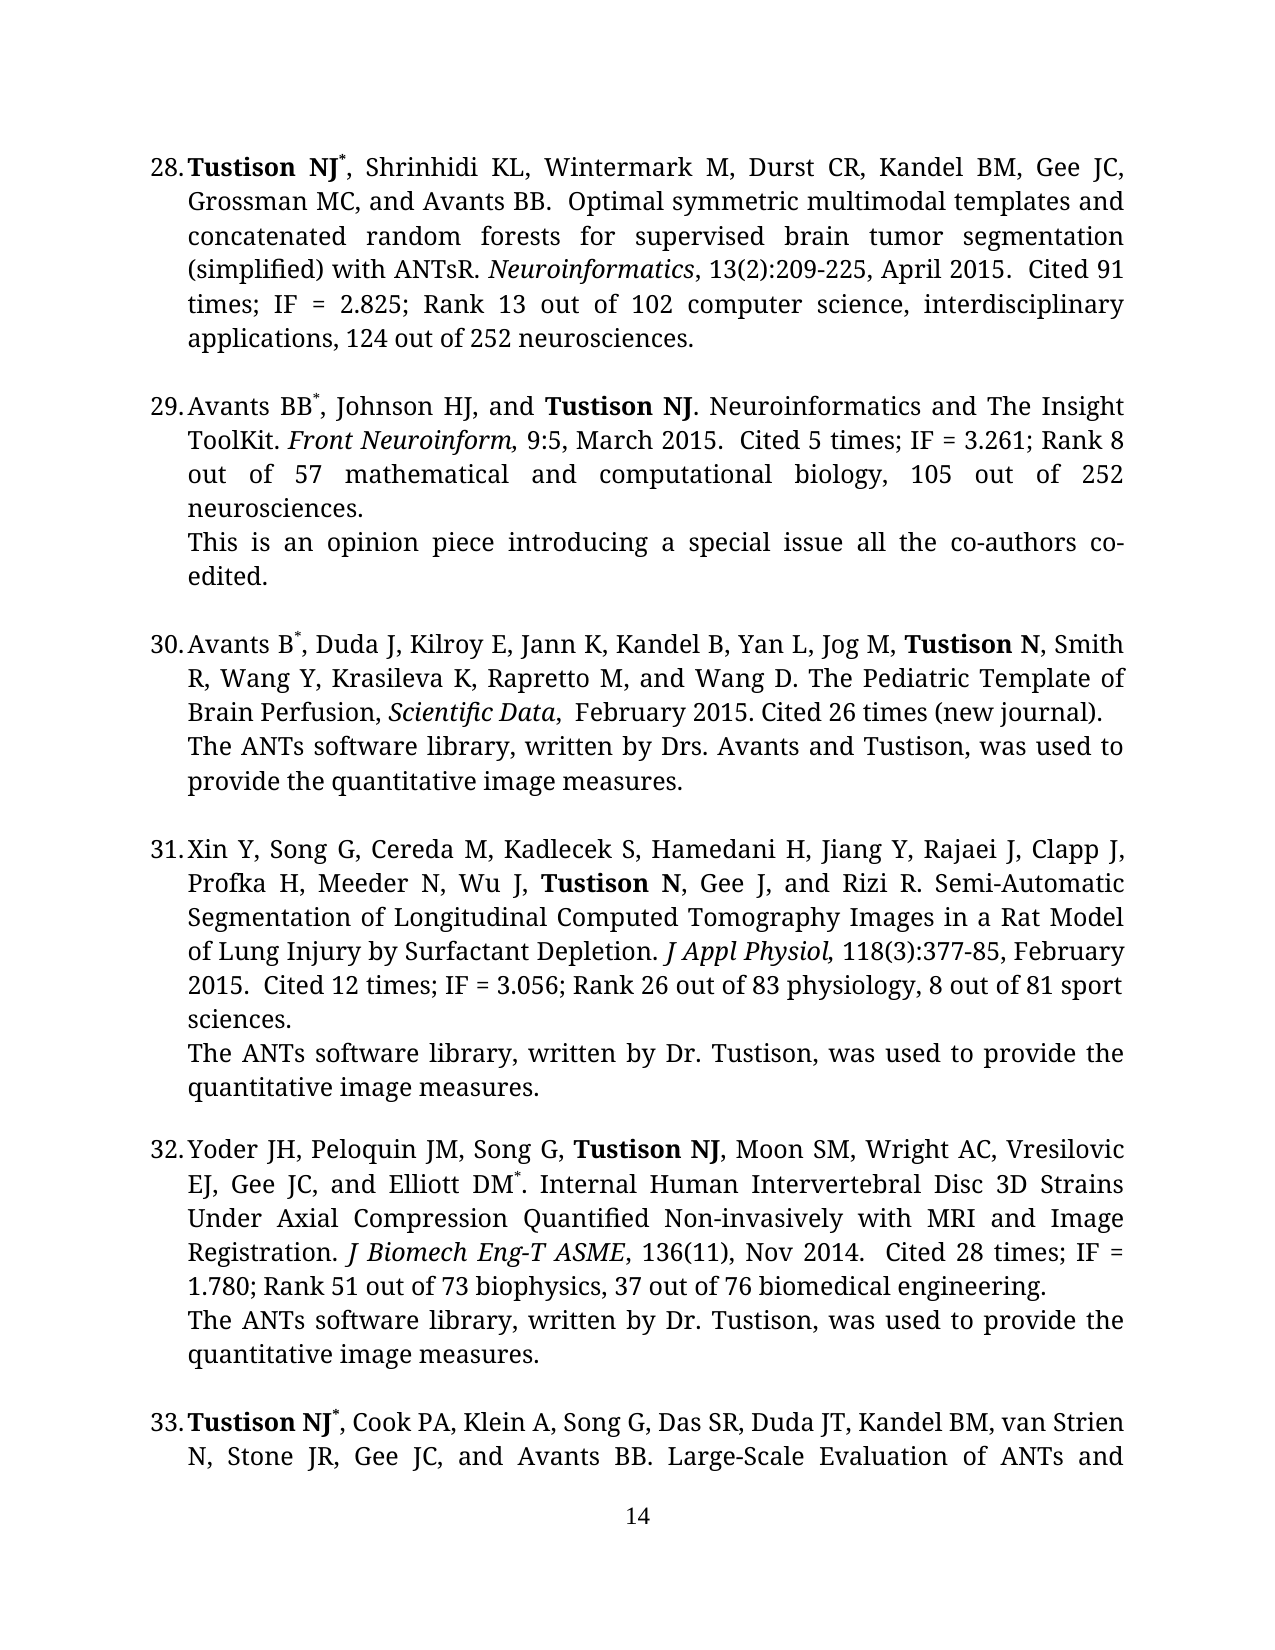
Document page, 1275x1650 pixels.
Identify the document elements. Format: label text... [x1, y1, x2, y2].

list Tustison NJ*, Shrinhidi KL, Wintermark M, Durst CR, Kandel BM, Gee JC, Grossman MC, and Avants BB. Optimal symmetric multimodal templates and concatenated random forests for supervised brain tumor segmentation (simplified) with ANTsR. Neuroinformatics, 13(2):209-225, April 2015. Cited 91 times; IF = 2.825; Rank 13 out of 102 computer science, interdisciplinary applications, 124 out of 252 neurosciences. [150, 150, 1125, 354]
list The ANTs software library, written by Dr. Tustison, was used to provide the quantitative image measures. [187, 1036, 1125, 1104]
list Yoder JH, Peloquin JM, Song G, Tustison NJ, Moon SM, Wright AC, Vresilovic EJ, Gee JC, and Elliott DM*. Internal Human Intervertebral Disc 3D Strains Under Axial Compression Quantified Non-invasively with MRI and Image Registration. J Biomech Eng-T ASME, 136(11), Nov 2014. Cited 28 times; IF = 1.780; Rank 51 out of 73 biophysics, 37 out of 76 biomedical engineering. [150, 1132, 1125, 1302]
list Avants BB*, Johnson HJ, and Tustison NJ. Neuroinformatics and The Insight ToolKit. Front Neuroinform, 9:5, March 2015. Cited 5 times; IF = 3.261; Rank 8 out of 57 mathematical and computational biology, 105 out of 252 neurosciences. [150, 388, 1125, 525]
list The ANTs software library, written by Dr. Tustison, was used to provide the quantitative image measures. [187, 1302, 1125, 1371]
list This is an opinion piece introducing a special issue all the co-authors co-edited. [187, 525, 1125, 593]
list Avants B*, Duda J, Kilroy E, Jann K, Kandel B, Yan L, Jog M, Tustison N, Smith R, Wang Y, Krasileva K, Rapretto M, and Wang D. The Pediatric Template of Brain Perfusion, Scientific Data, February 2015. Cited 26 times (new journal). [150, 627, 1125, 729]
list Xin Y, Song G, Cereda M, Kadlecek S, Hamedani H, Jiang Y, Rajaei J, Clapp J, Profka H, Meeder N, Wu J, Tustison N, Gee J, and Rizi R. Semi-Automatic Segmentation of Longitudinal Computed Tomography Images in a Rat Model of Lung Injury by Surfactant Depletion. J Appl Physiol, 118(3):377-85, February 2015. Cited 12 times; IF = 3.056; Rank 26 out of 83 physiology, 8 out of 81 sport sciences. [150, 831, 1125, 1036]
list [150, 1405, 1125, 1473]
list The ANTs software library, written by Drs. Avants and Tustison, was used to provide the quantitative image measures. [187, 729, 1125, 797]
